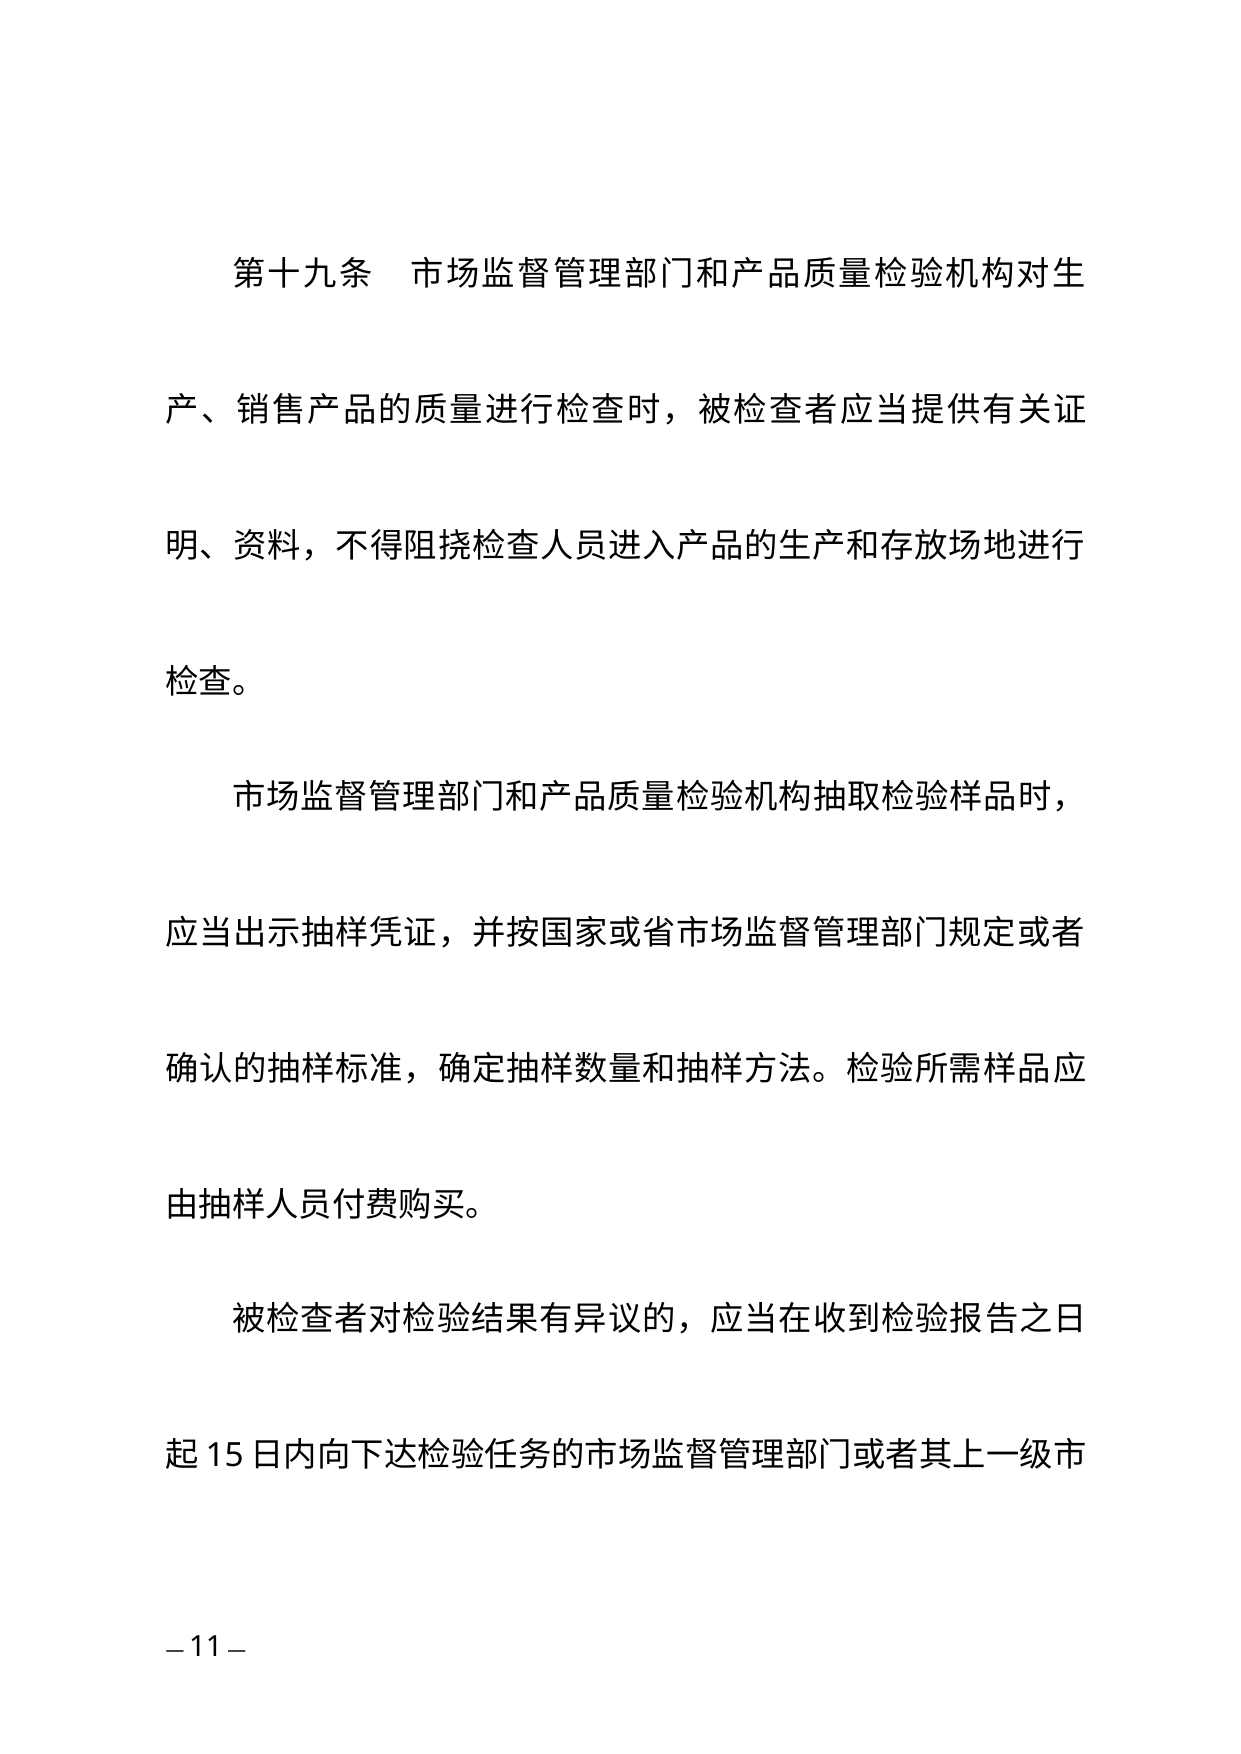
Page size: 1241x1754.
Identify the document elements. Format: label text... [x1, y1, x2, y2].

text 第十九条 市场监督管理部门和产品质量检验机构对生产、销售产品的质量进行检查时，被检查者应当提供有关证明、资料，不得阻挠检查人员进入产品的生产和存放场地进行检查。 [165, 226, 1087, 724]
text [165, 1271, 1087, 1497]
text 市场监督管理部门和产品质量检验机构抽取检验样品时，应当出示抽样凭证，并按国家或省市场监督管理部门规定或者确认的抽样标准，确定抽样数量和抽样方法。检验所需样品应由抽样人员付费购买。 [165, 748, 1087, 1247]
